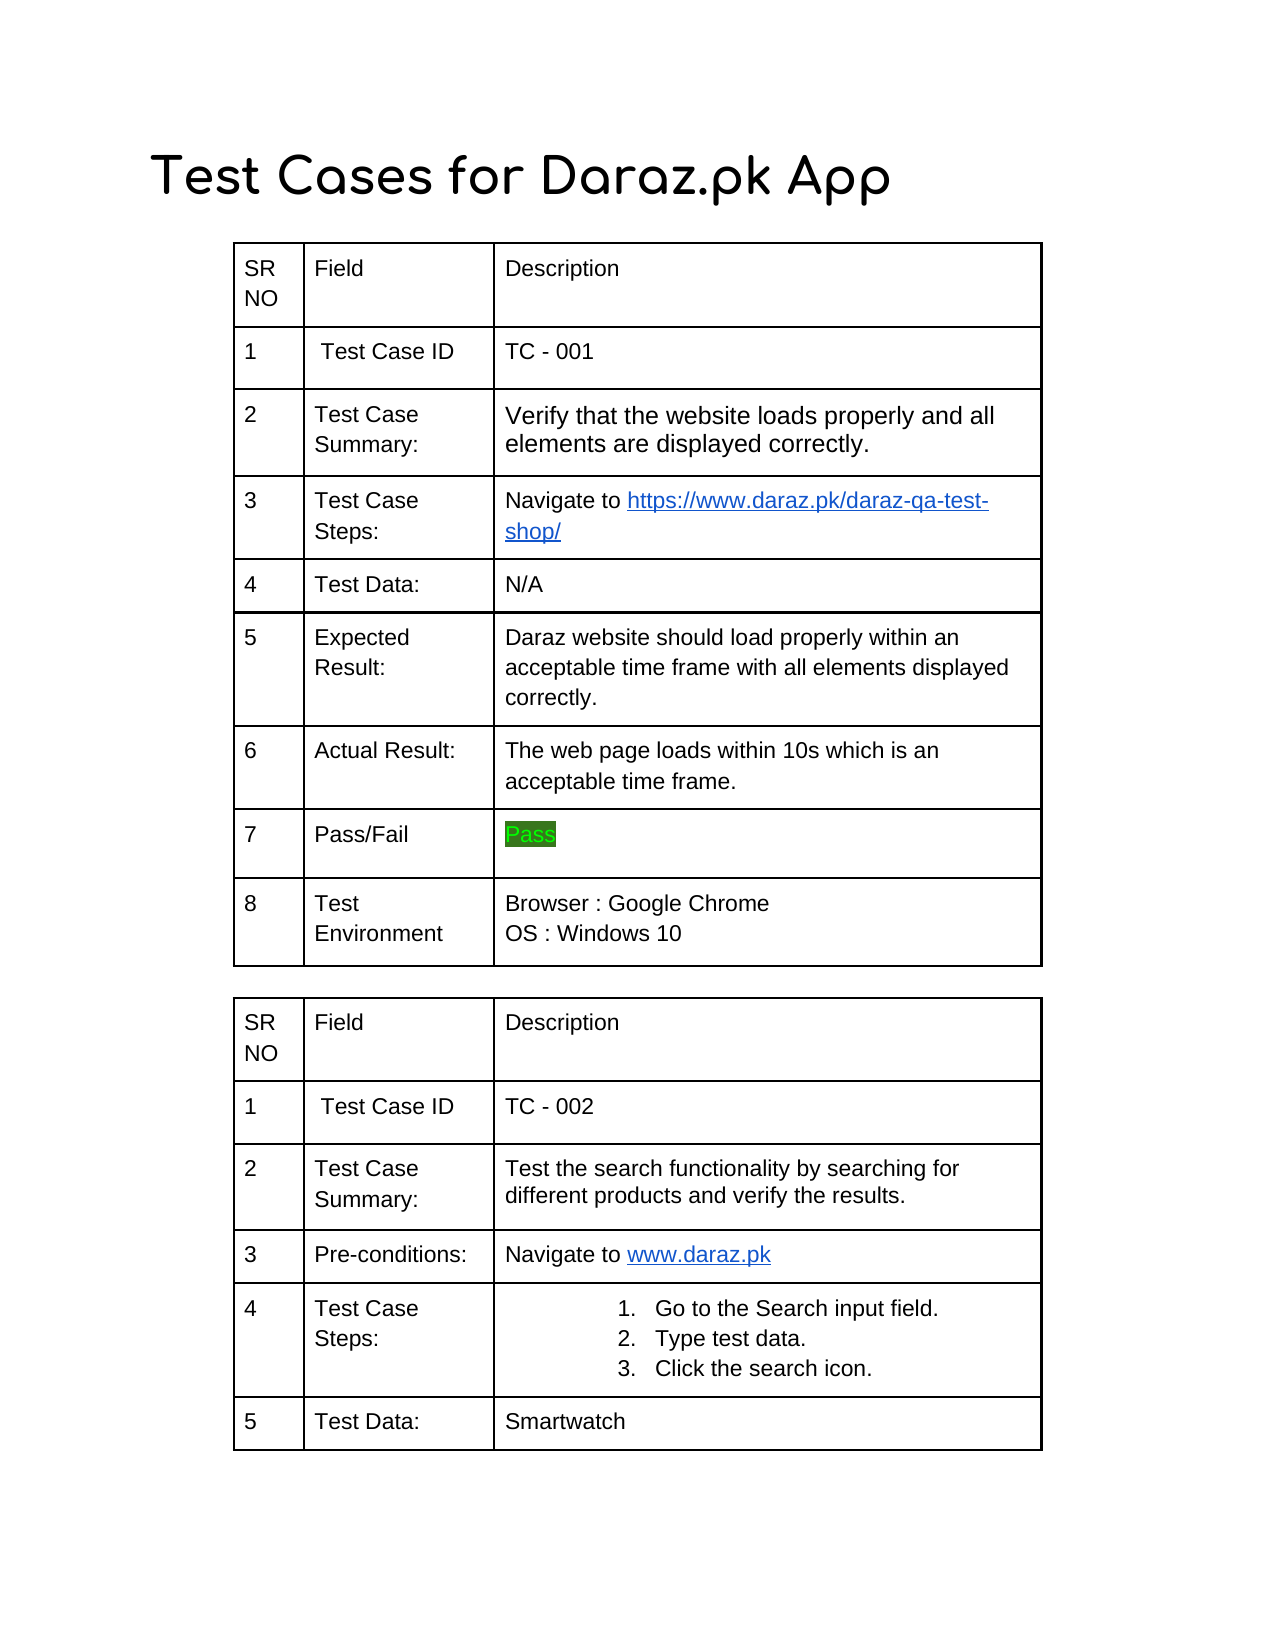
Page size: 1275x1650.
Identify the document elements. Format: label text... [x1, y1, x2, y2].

table_cell 3 [235, 1231, 303, 1282]
table_header SR NO [235, 999, 303, 1080]
table_header Field [305, 999, 493, 1080]
table_cell Test Case Summary: [305, 1145, 493, 1229]
table_cell TC - 001 [495, 328, 1040, 388]
table_cell Test Case Steps: [305, 1284, 493, 1396]
table_cell Expected Result: [305, 614, 493, 725]
table_cell Pass [495, 810, 1040, 877]
table_cell 4 [235, 1284, 303, 1396]
table_cell Navigate to www.daraz.pk [495, 1231, 1040, 1282]
table_cell Daraz website should load properly within an acceptable time frame with all elements displayed correctly. [495, 614, 1040, 725]
table_cell 4 [235, 560, 303, 611]
table_header Description [495, 244, 1040, 326]
title Test Cases for Daraz.pk App [150, 150, 1125, 206]
table_cell Test Data: [305, 560, 493, 611]
table_cell Test Case Steps: [305, 477, 493, 558]
table_cell The web page loads within 10s which is an acceptable time frame. [495, 727, 1040, 808]
table_cell N/A [495, 560, 1040, 611]
table_cell 5 [235, 614, 303, 725]
table_cell Test Environment [305, 879, 493, 964]
table_cell Test Case Summary: [305, 390, 493, 475]
table_cell 2 [235, 390, 303, 475]
table_cell Pass/Fail [305, 810, 493, 877]
table_header Field [305, 244, 493, 326]
table_cell 7 [235, 810, 303, 877]
table_cell 6 [235, 727, 303, 808]
table_cell Smartwatch [495, 1398, 1040, 1449]
table_cell Browser : Google Chrome OS : Windows 10 [495, 879, 1040, 964]
table_cell 1 [235, 1082, 303, 1143]
table_cell 3 [235, 477, 303, 558]
table_cell 2 [235, 1145, 303, 1229]
table_cell Test Case ID [305, 328, 493, 388]
table_cell Go to the Search input field. Type test data. Click the search icon. [495, 1284, 1040, 1396]
table_cell Test Case ID [305, 1082, 493, 1143]
table_cell Pre-conditions: [305, 1231, 493, 1282]
table_cell Test Data: [305, 1398, 493, 1449]
table_cell Test the search functionality by searching for different products and verify the results. [495, 1145, 1040, 1229]
table_header Description [495, 999, 1040, 1080]
table_cell 8 [235, 879, 303, 964]
table_cell Actual Result: [305, 727, 493, 808]
table_cell Navigate to https://www.daraz.pk/daraz-qa-test-shop/ [495, 477, 1040, 558]
table_cell 1 [235, 328, 303, 388]
table_cell Verify that the website loads properly and all elements are displayed correctly. [495, 390, 1040, 475]
table_cell TC - 002 [495, 1082, 1040, 1143]
table_header SR NO [235, 244, 303, 326]
table_cell 5 [235, 1398, 303, 1449]
